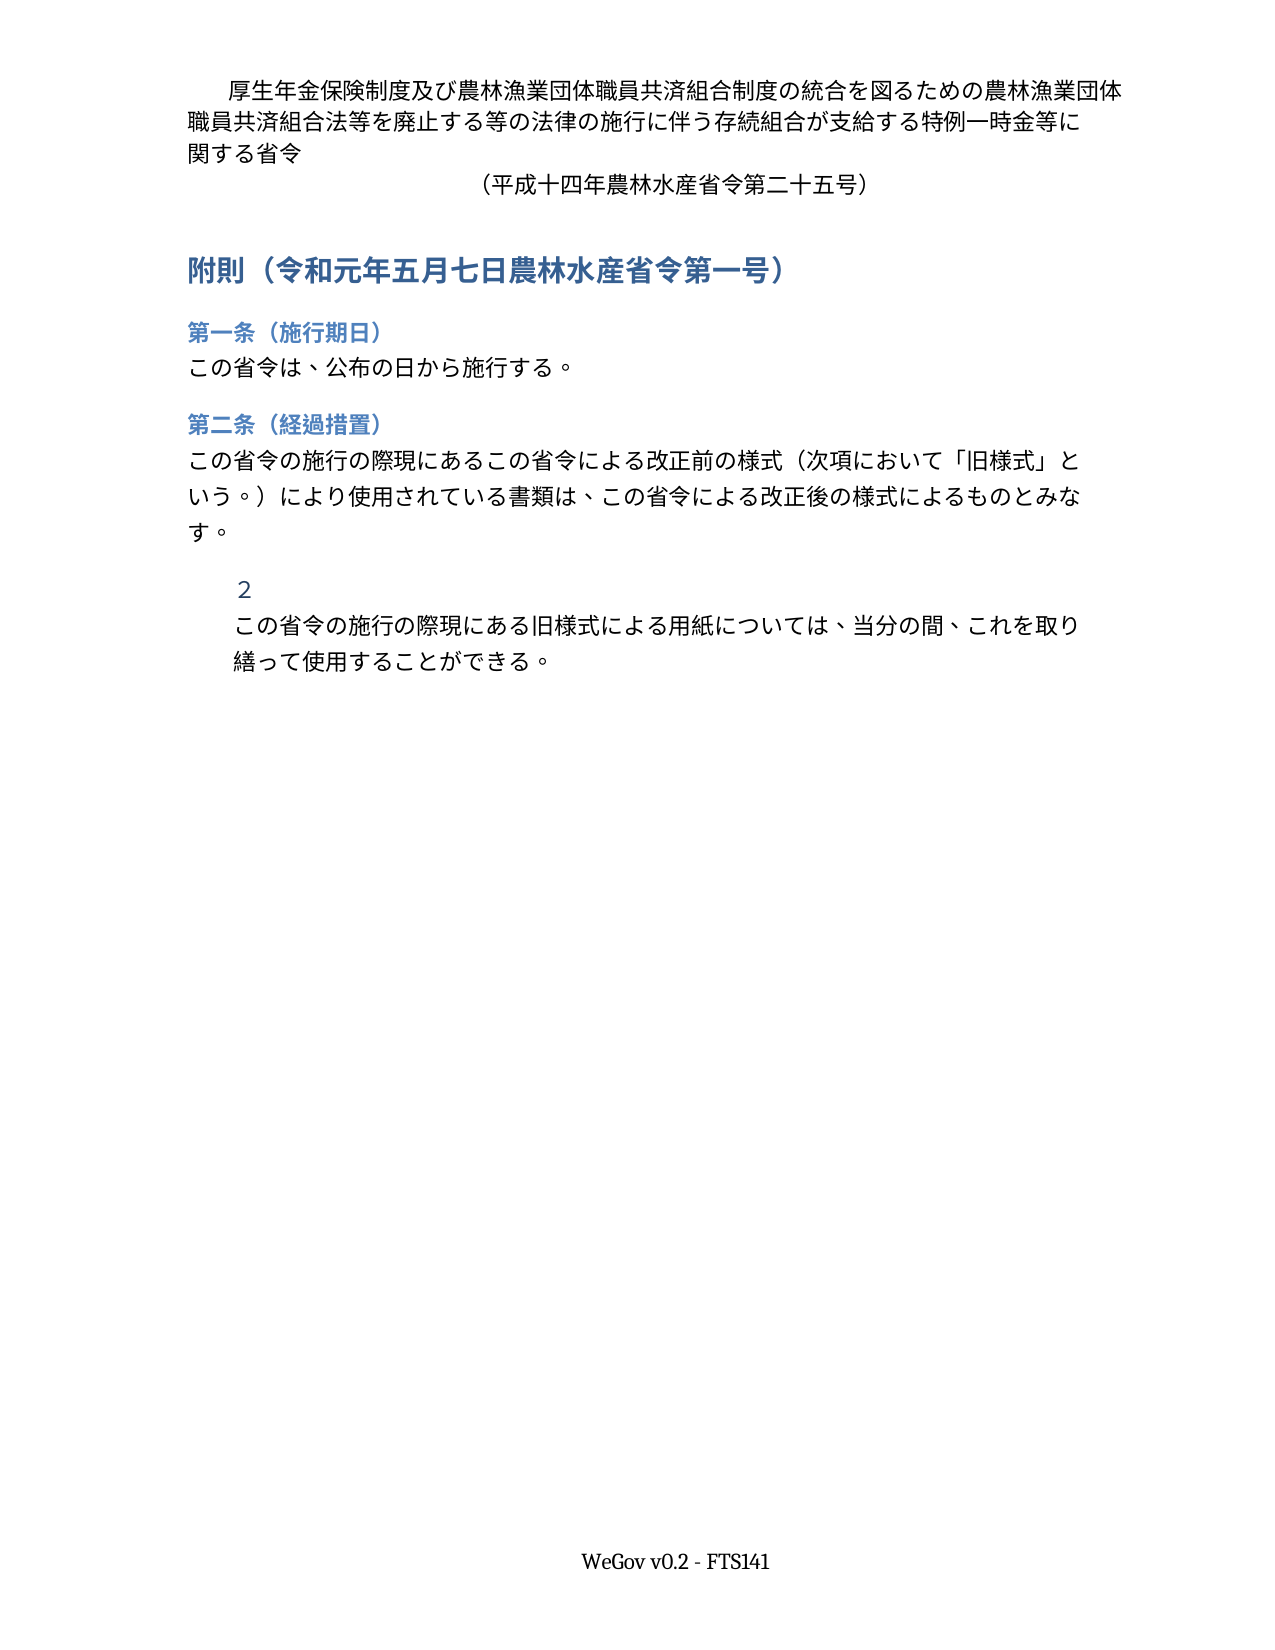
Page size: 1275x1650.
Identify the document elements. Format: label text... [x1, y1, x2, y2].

text この省令の施行の際現にある旧様式による用紙については、当分の間、これを取り繕って使用することができる。 [233, 610, 1087, 677]
text この省令の施行の際現にあるこの省令による改正前の様式（次項において「旧様式」という。）により使用されている書類は、この省令による改正後の様式によるものとみなす。 [187, 445, 1087, 548]
text この省令は、公布の日から施行する。 [187, 352, 1087, 384]
subtitle ２ [233, 574, 1087, 605]
subtitle 附則（令和元年五月七日農林水産省令第一号） [187, 250, 1087, 290]
subtitle 第一条（施行期日） [187, 316, 1087, 348]
subtitle 第二条（経過措置） [187, 409, 1087, 440]
